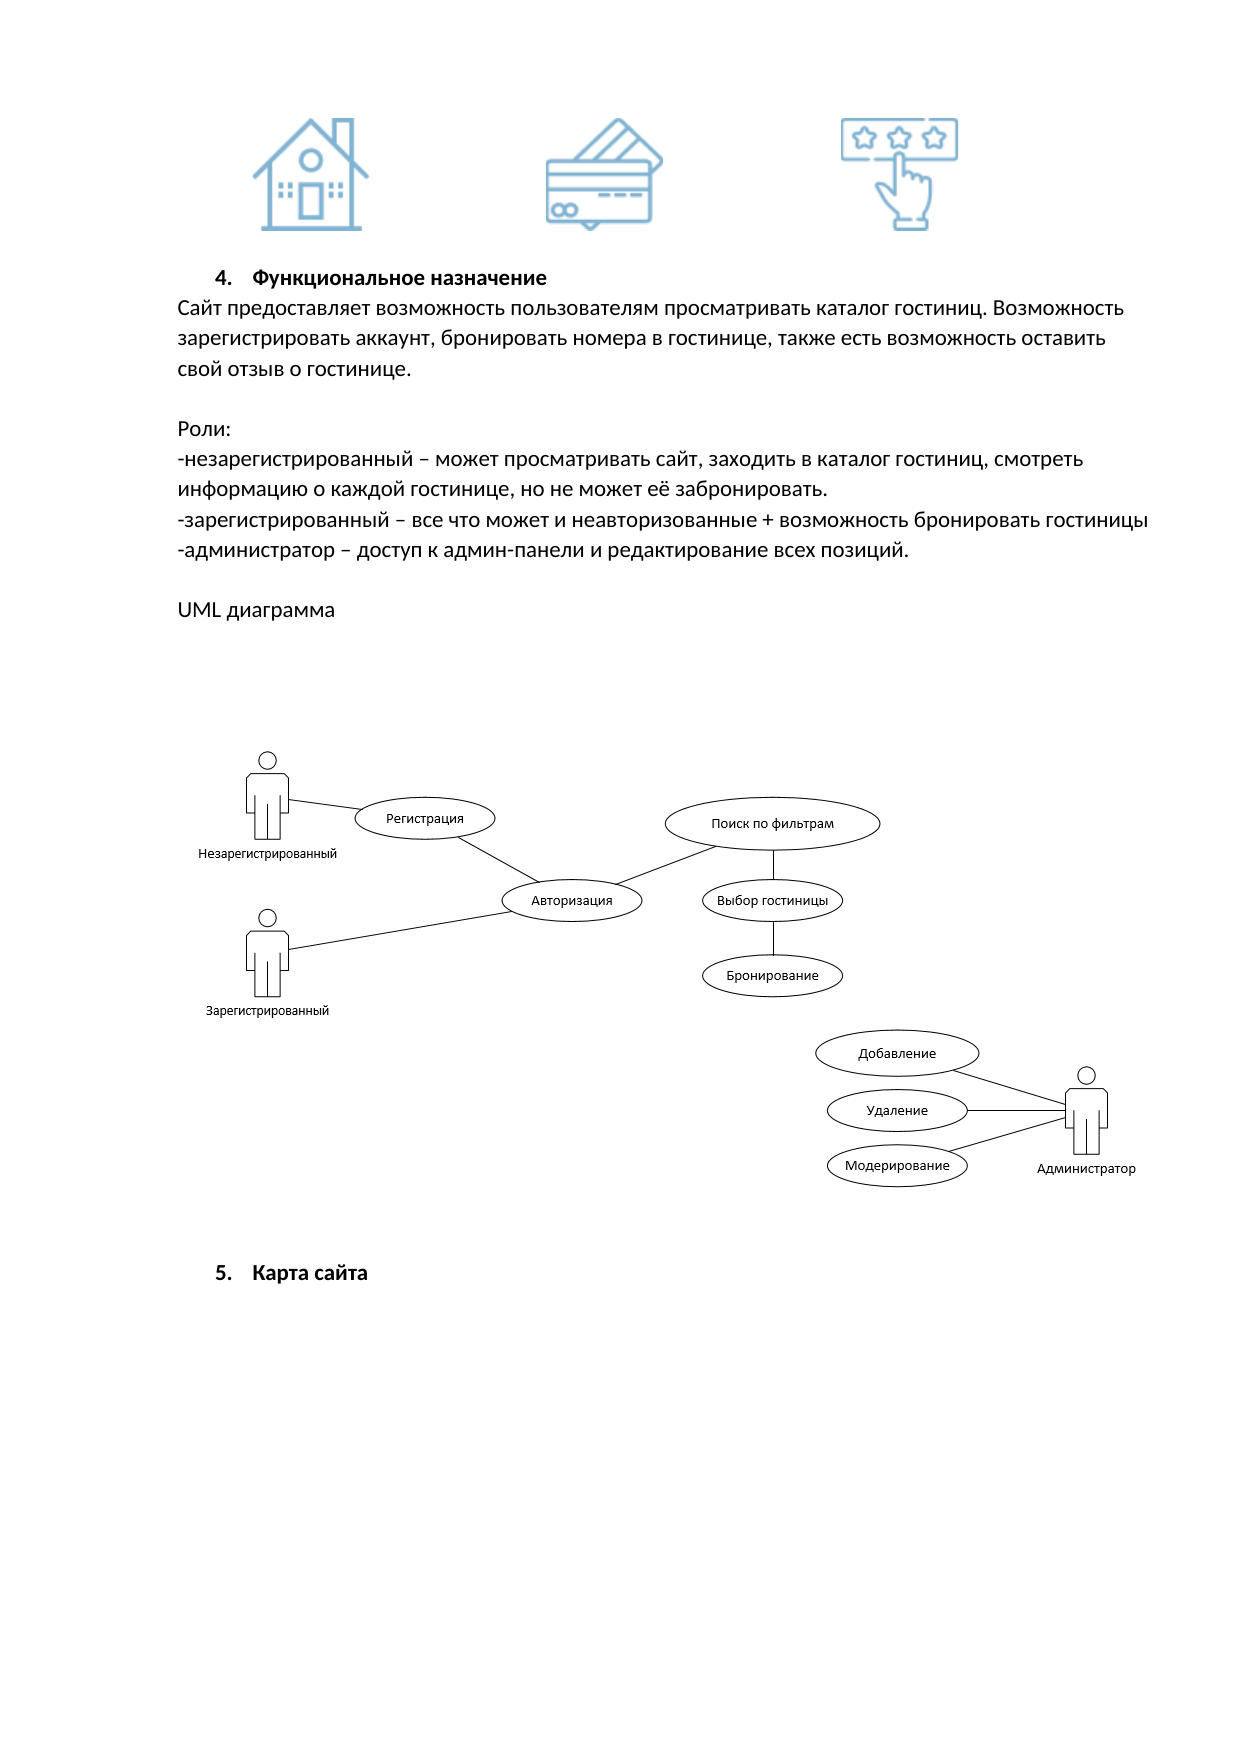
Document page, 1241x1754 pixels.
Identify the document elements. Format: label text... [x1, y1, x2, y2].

text Роли: [177, 414, 1152, 442]
picture [252, 118, 370, 231]
text Сайт предоставляет возможность пользователям просматривать каталог гостиниц. Возможность зарегистрировать аккаунт, бронировать номера в гостинице, также есть возможность оставить свой отзыв о гостинице. [177, 293, 1152, 382]
picture [841, 118, 959, 231]
text UML диаграмма [177, 595, 1152, 623]
list Функциональное назначение [215, 263, 1152, 291]
text -незарегистрированный – может просматривать сайт, заходить в каталог гостиниц, смотреть информацию о каждой гостинице, но не может её забронировать. [177, 444, 1152, 502]
picture [177, 625, 1153, 1226]
text -зарегистрированный – все что может и неавторизованные + возможность бронировать гостиницы [177, 505, 1152, 533]
picture [546, 118, 664, 231]
text -администратор – доступ к админ-панели и редактирование всех позиций. [177, 535, 1152, 563]
list Карта сайта [215, 1258, 1152, 1286]
